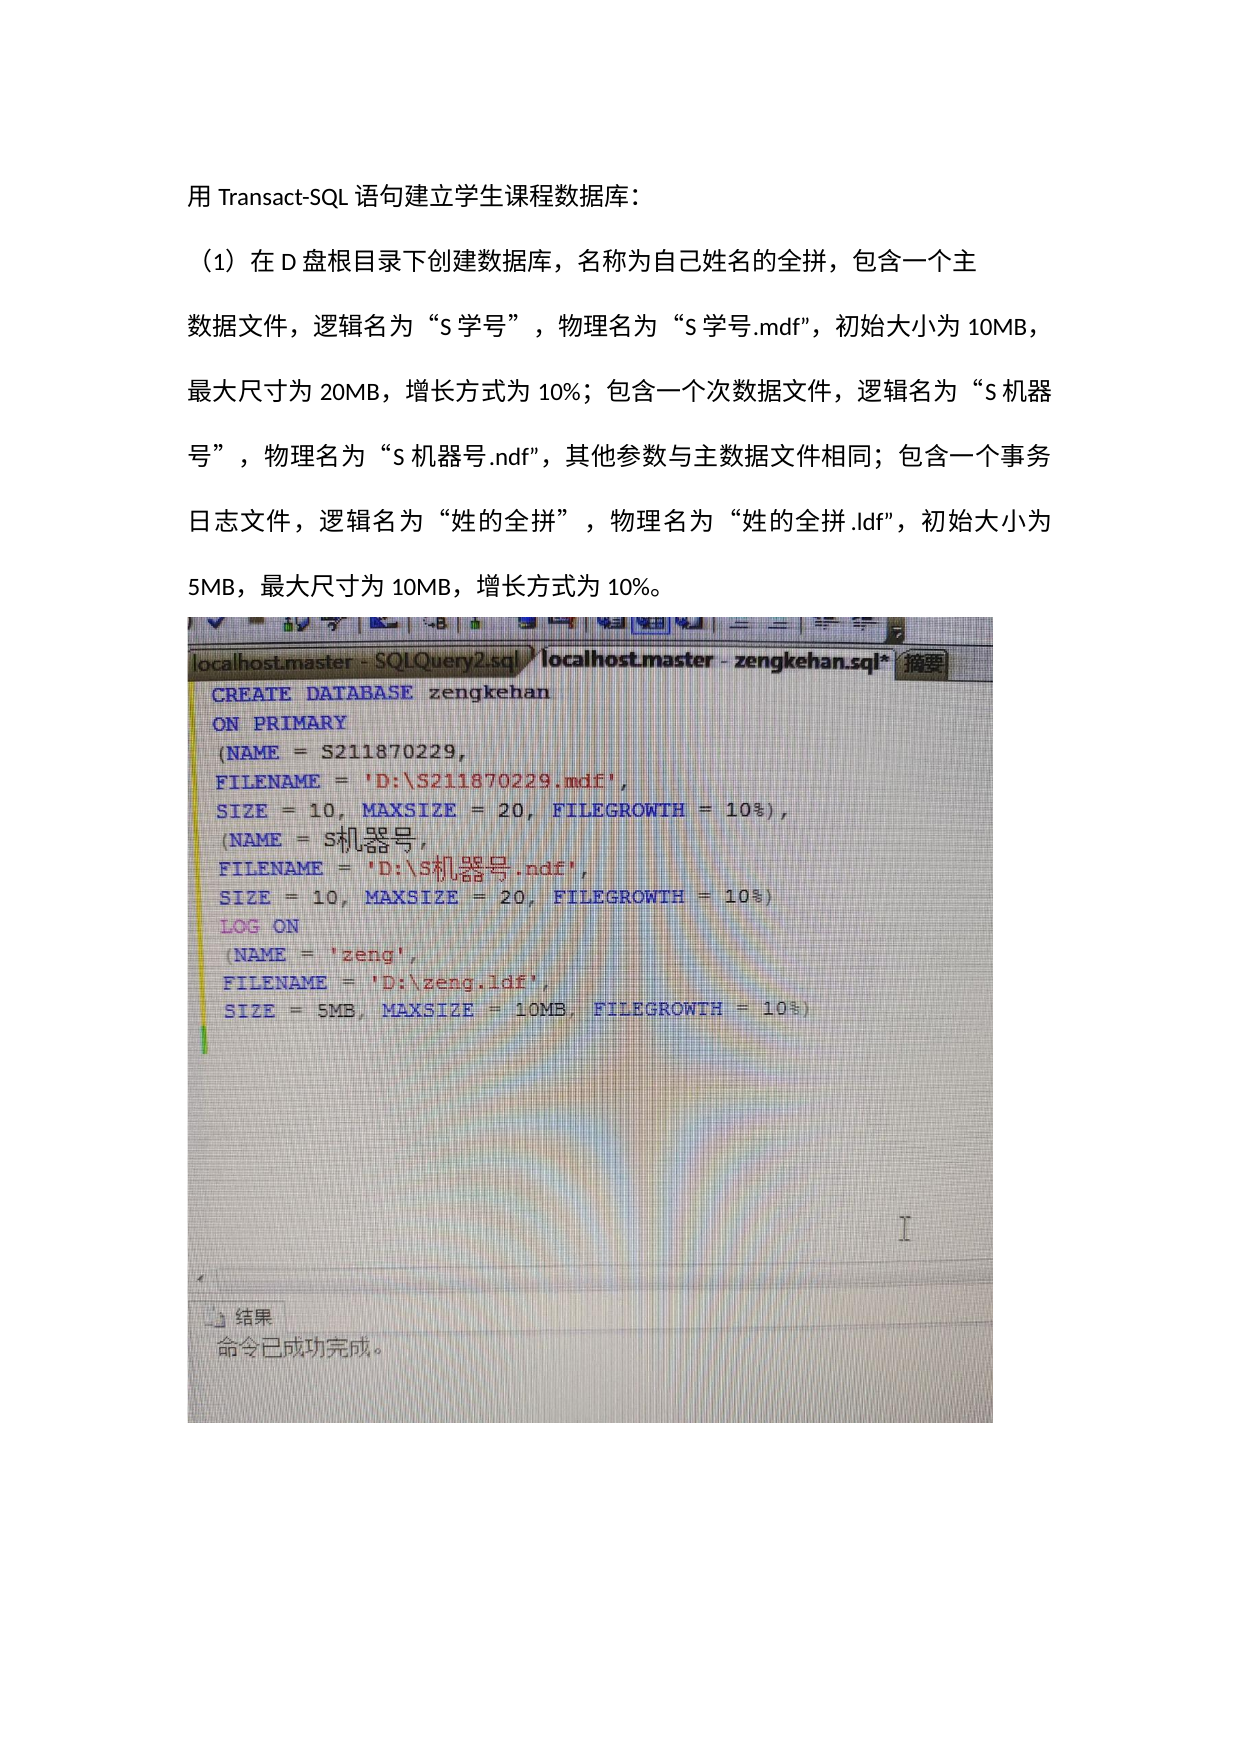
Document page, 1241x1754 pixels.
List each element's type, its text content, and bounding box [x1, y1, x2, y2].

picture [187, 617, 993, 1423]
text （1）在 D 盘根目录下创建数据库，名称为自己姓名的全拼，包含一个主 [187, 227, 1053, 292]
text 数据文件，逻辑名为“S 学号”，物理名为“S 学号.mdf”，初始大小为10MB，最大尺寸为 20MB，增长方式为 10%；包含一个次数据文件，逻辑名为“S 机器号”，物理名为“S 机器号.ndf”，其他参数与主数据文件相同；包含一个事务日志文件，逻辑名为“姓的全拼”，物理名为“姓的全拼.ldf”，初始大小为 5MB，最大尺寸为 10MB，增长方式为 10%。 [187, 292, 1053, 617]
text 用 Transact-SQL 语句建立学生课程数据库： [187, 162, 1053, 227]
